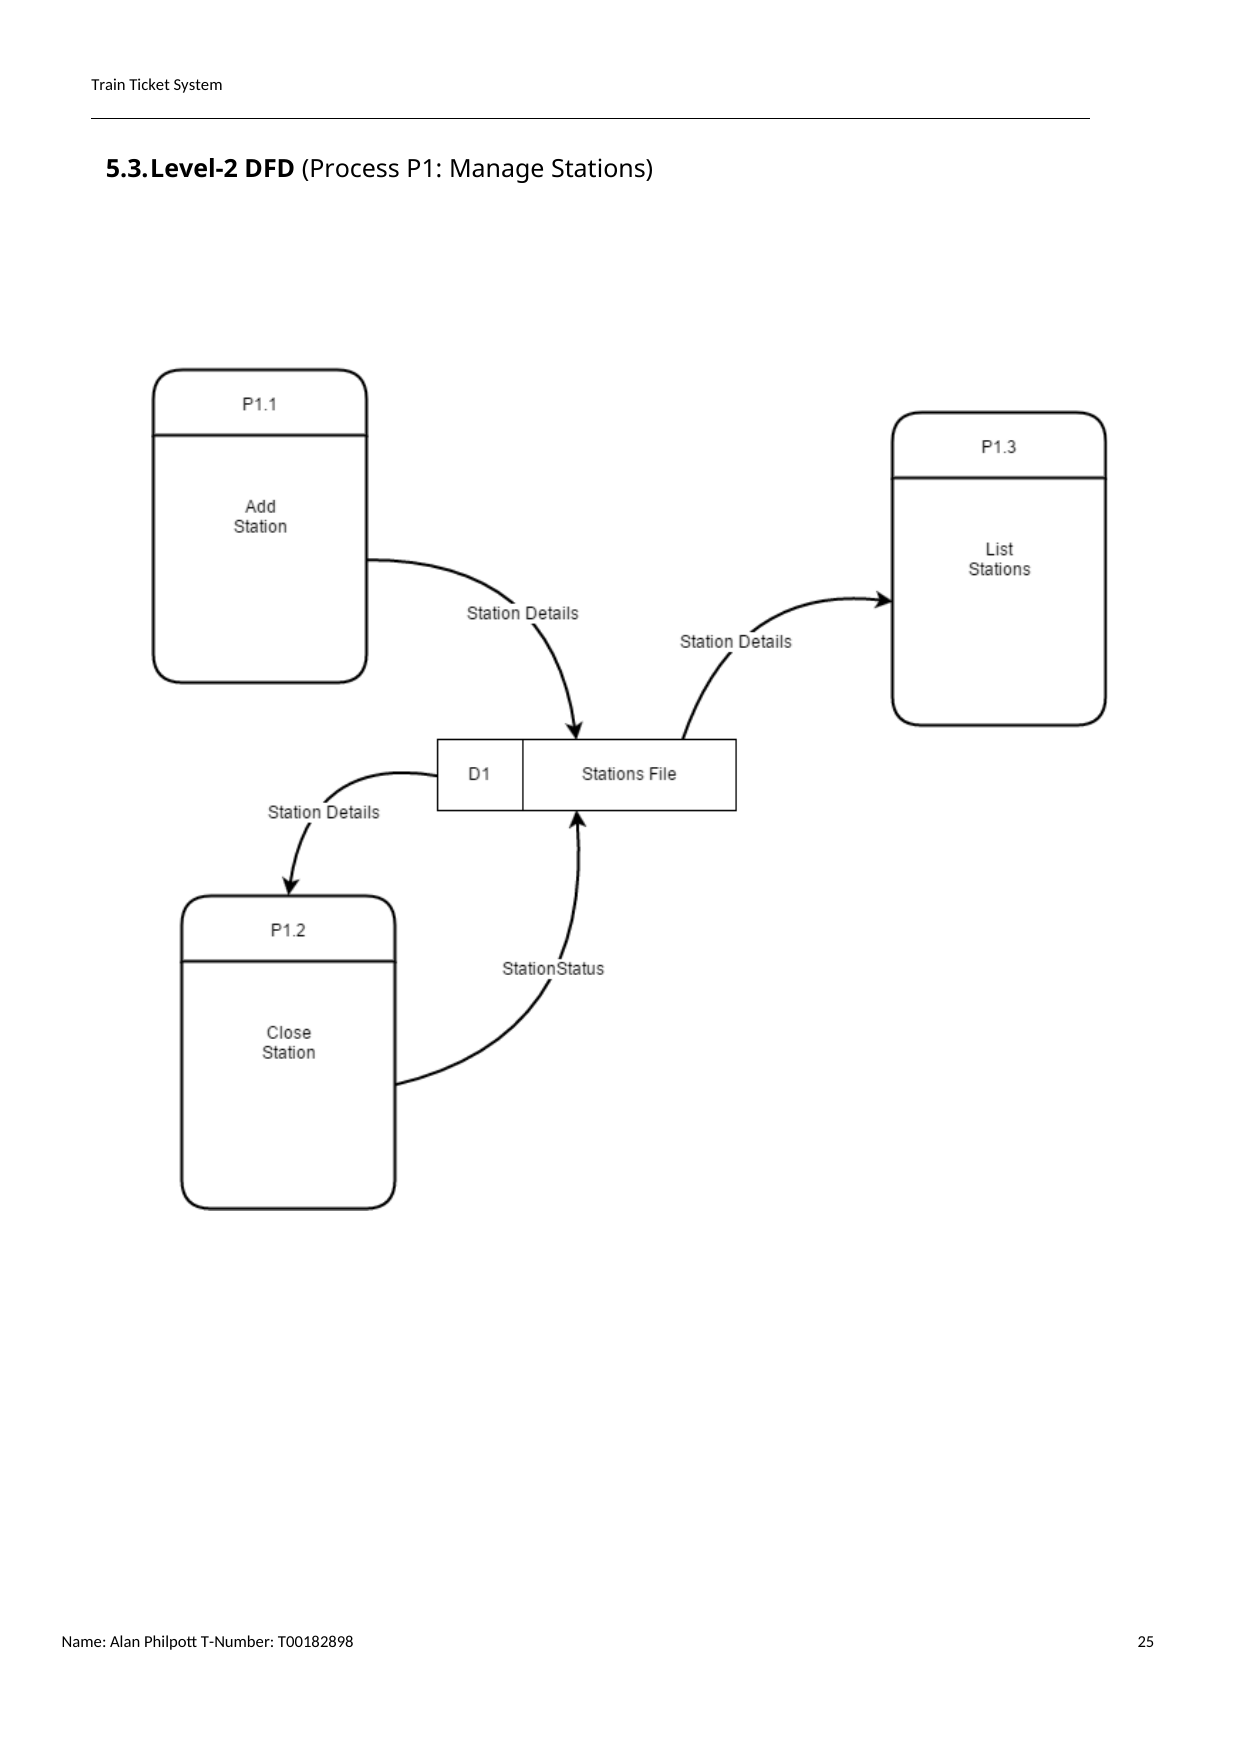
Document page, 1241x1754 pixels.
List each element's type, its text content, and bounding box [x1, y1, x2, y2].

subtitle Level-2 DFD (Process P1: Manage Stations) [106, 150, 1107, 184]
